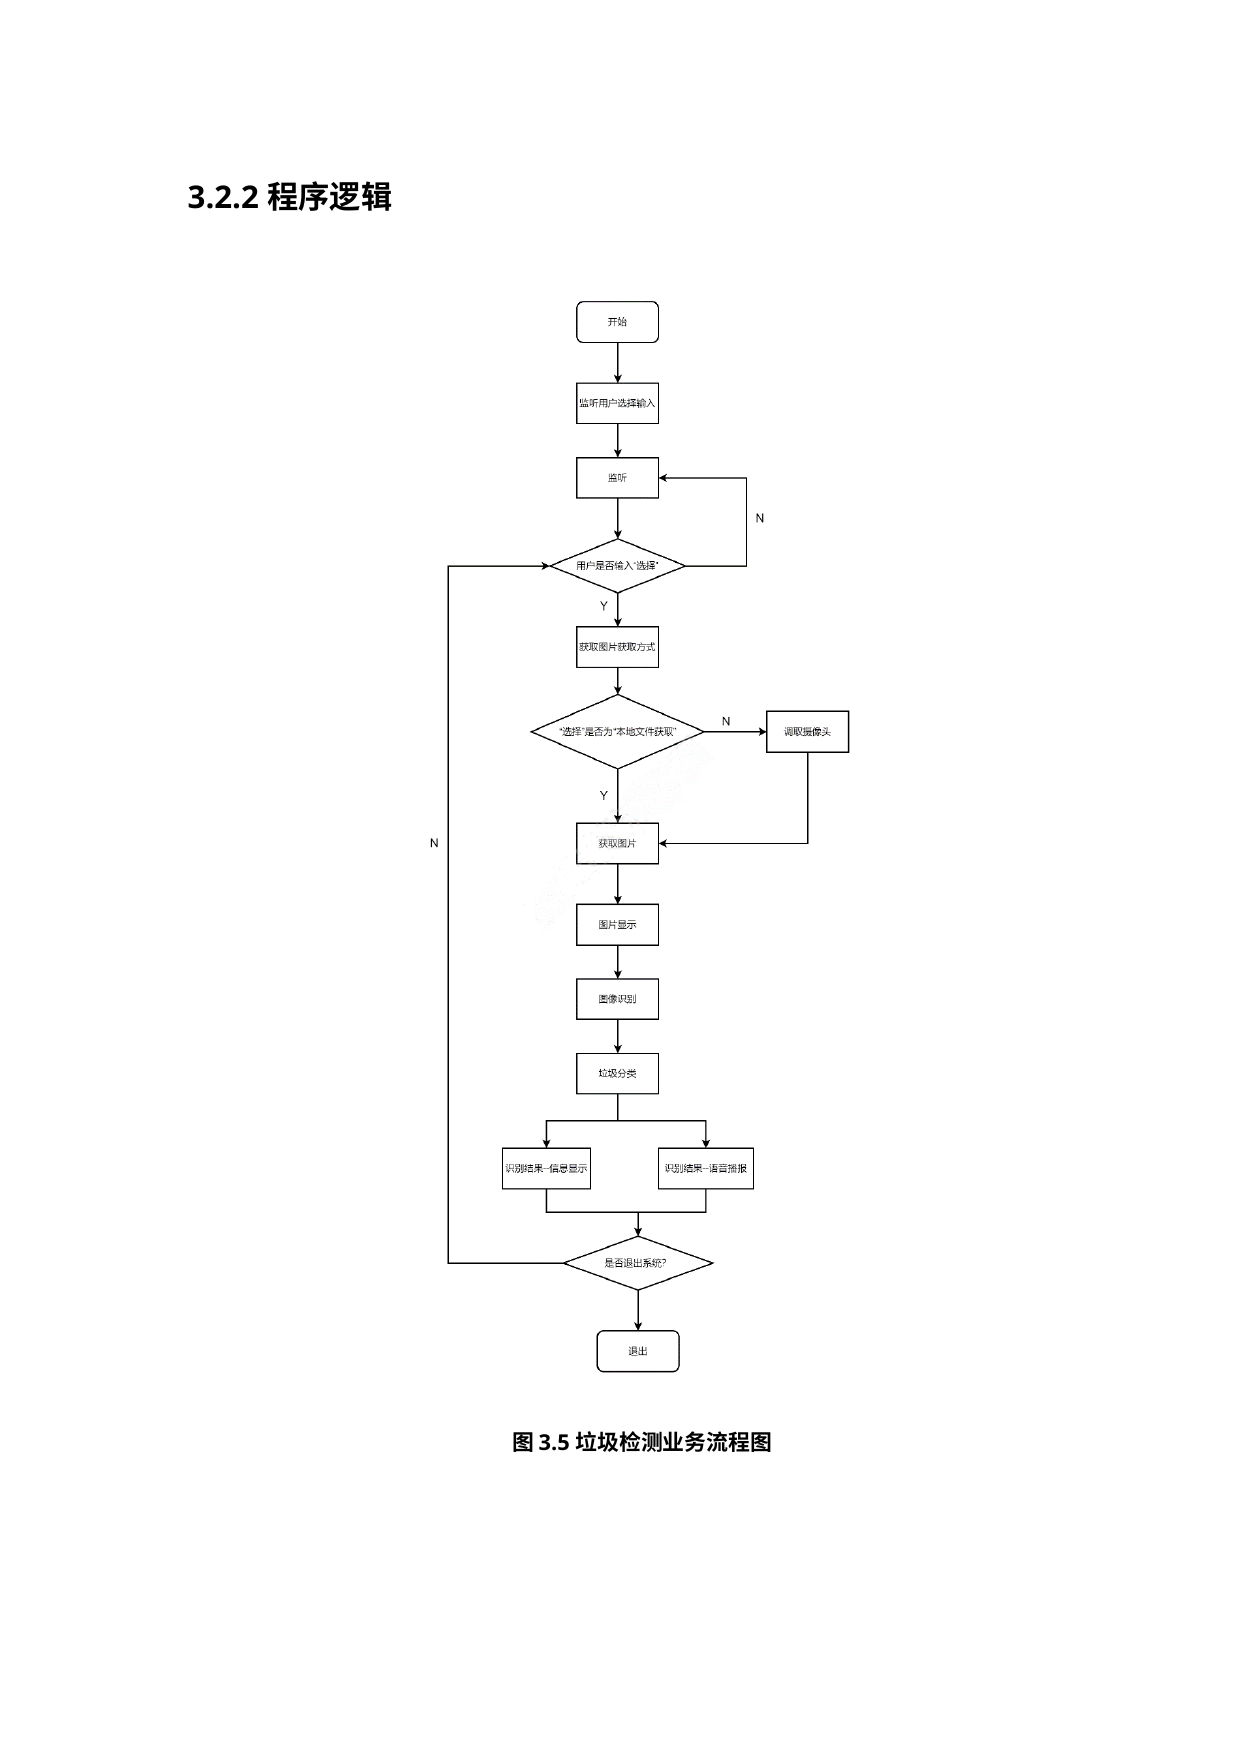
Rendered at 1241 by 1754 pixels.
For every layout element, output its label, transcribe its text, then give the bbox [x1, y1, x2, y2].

picture [379, 287, 862, 1385]
subtitle 3.2.2 程序逻辑 [187, 162, 1053, 227]
text 图3.5 垃圾检测业务流程图 [187, 1425, 1053, 1457]
